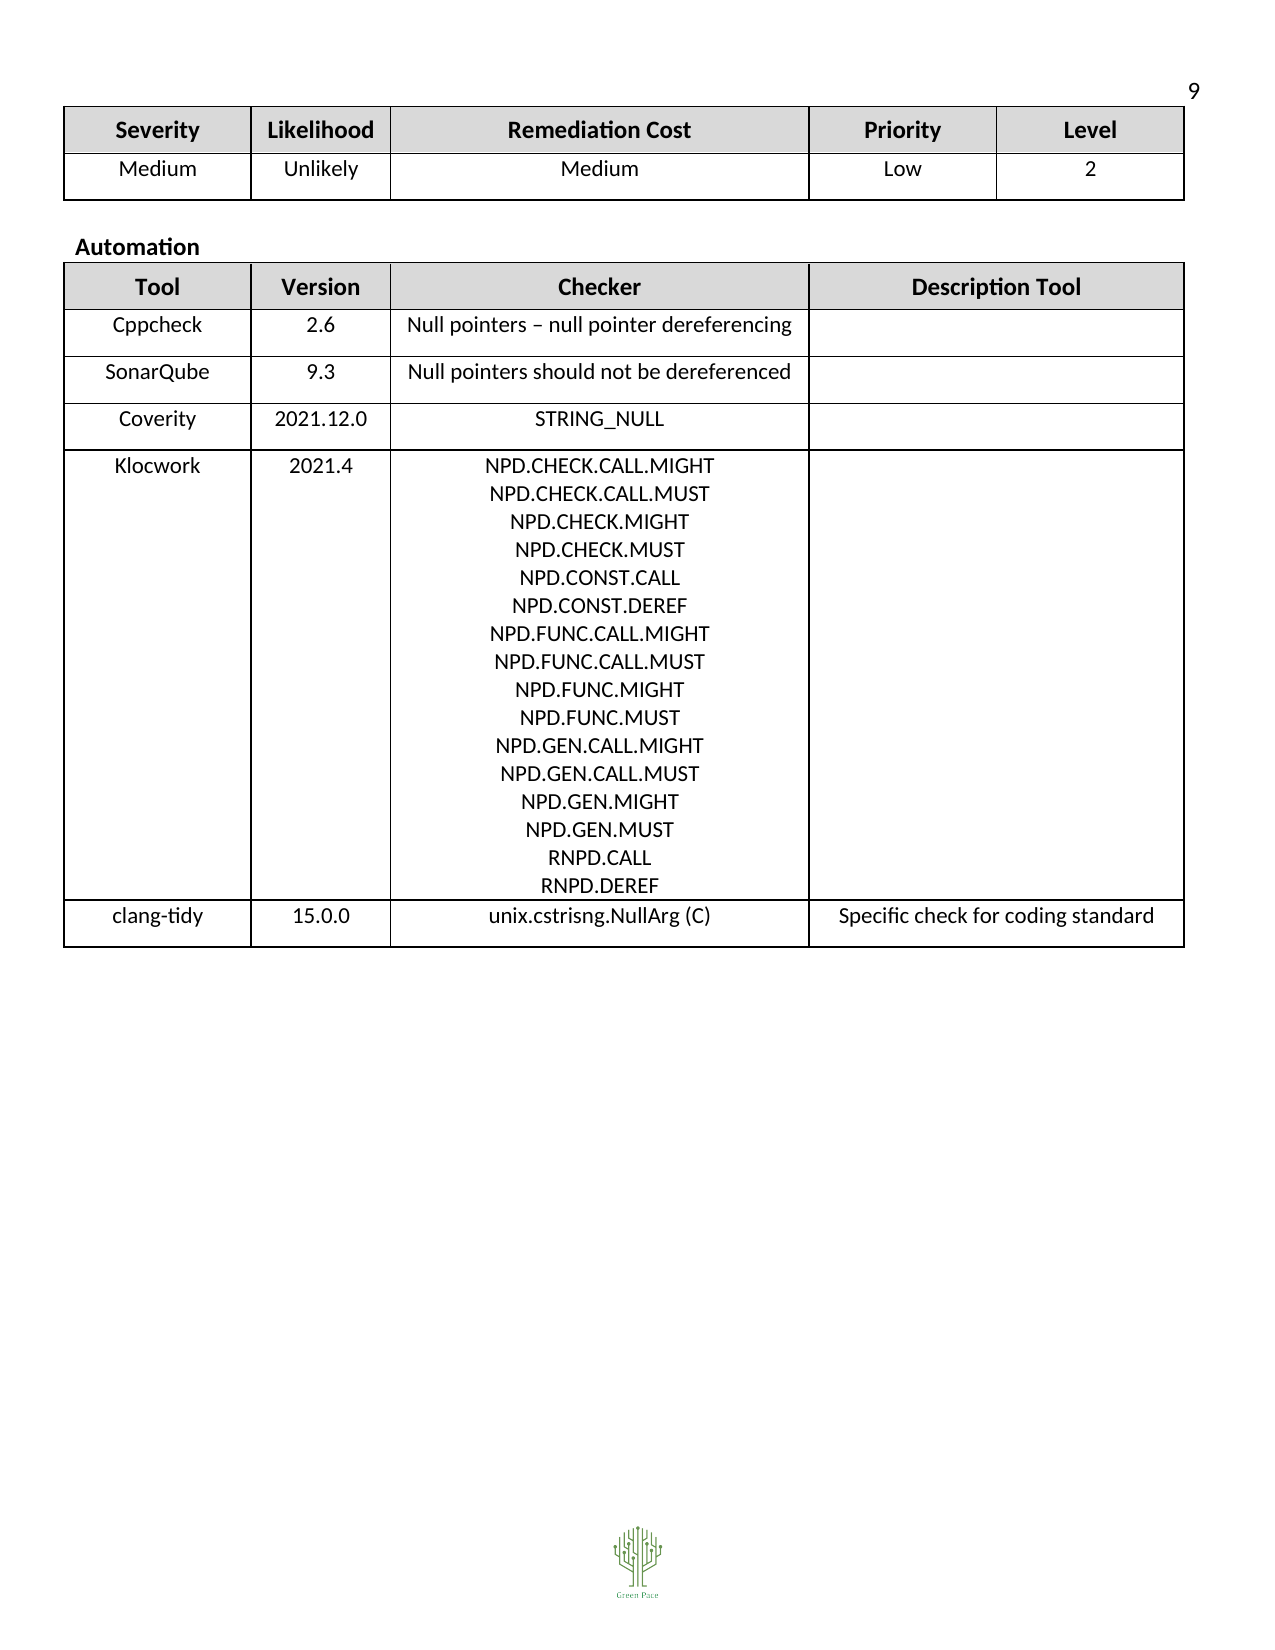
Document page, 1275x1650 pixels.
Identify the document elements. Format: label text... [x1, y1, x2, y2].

table_cell Unlikely [252, 154, 390, 199]
table_cell 2021.4 [252, 451, 390, 899]
table_header Tool [65, 263, 251, 309]
text Automation [75, 231, 1200, 262]
table_header Priority [810, 107, 996, 152]
table_cell NPD.CHECK.CALL.MIGHT NPD.CHECK.CALL.MUST NPD.CHECK.MIGHT NPD.CHECK.MUST NPD.CONST.CALL NPD.CONST.DEREF NPD.FUNC.CALL.MIGHT NPD.FUNC.CALL.MUST NPD.FUNC.MIGHT NPD.FUNC.MUST NPD.GEN.CALL.MIGHT NPD.GEN.CALL.MUST NPD.GEN.MIGHT NPD.GEN.MUST RNPD.CALL RNPD.DEREF [391, 451, 808, 899]
table_cell clang-tidy [65, 901, 250, 946]
table_cell 15.0.0 [252, 901, 390, 946]
table_cell SonarQube [65, 357, 250, 402]
table_cell Cppcheck [65, 310, 250, 356]
table_cell Null pointers – null pointer dereferencing [391, 310, 808, 356]
table_header Severity [65, 107, 250, 152]
table_cell [810, 404, 1183, 449]
table_cell [810, 310, 1183, 356]
table_header Description Tool [810, 263, 1183, 309]
table_cell Medium [391, 154, 808, 199]
table_cell Coverity [65, 404, 250, 449]
table_cell 2.6 [252, 310, 390, 356]
table_cell 9.3 [252, 357, 390, 402]
table_cell Medium [65, 154, 250, 199]
table_cell Specific check for coding standard [810, 901, 1183, 946]
table_cell STRING_NULL [391, 404, 808, 449]
table_cell 2021.12.0 [252, 404, 390, 449]
table_cell Null pointers should not be dereferenced [391, 357, 808, 402]
table_cell Klocwork [65, 451, 250, 899]
table_cell [810, 451, 1183, 899]
table_cell unix.cstrisng.NullArg (C) [391, 901, 808, 946]
table_header Level [997, 107, 1183, 152]
table_header Likelihood [252, 107, 390, 152]
table_header Checker [391, 263, 809, 309]
table_cell 2 [997, 154, 1183, 199]
table_header Remediation Cost [391, 107, 808, 152]
table_header Version [252, 263, 390, 309]
table_cell [810, 357, 1183, 402]
picture [605, 1521, 670, 1606]
table_cell Low [810, 154, 996, 199]
